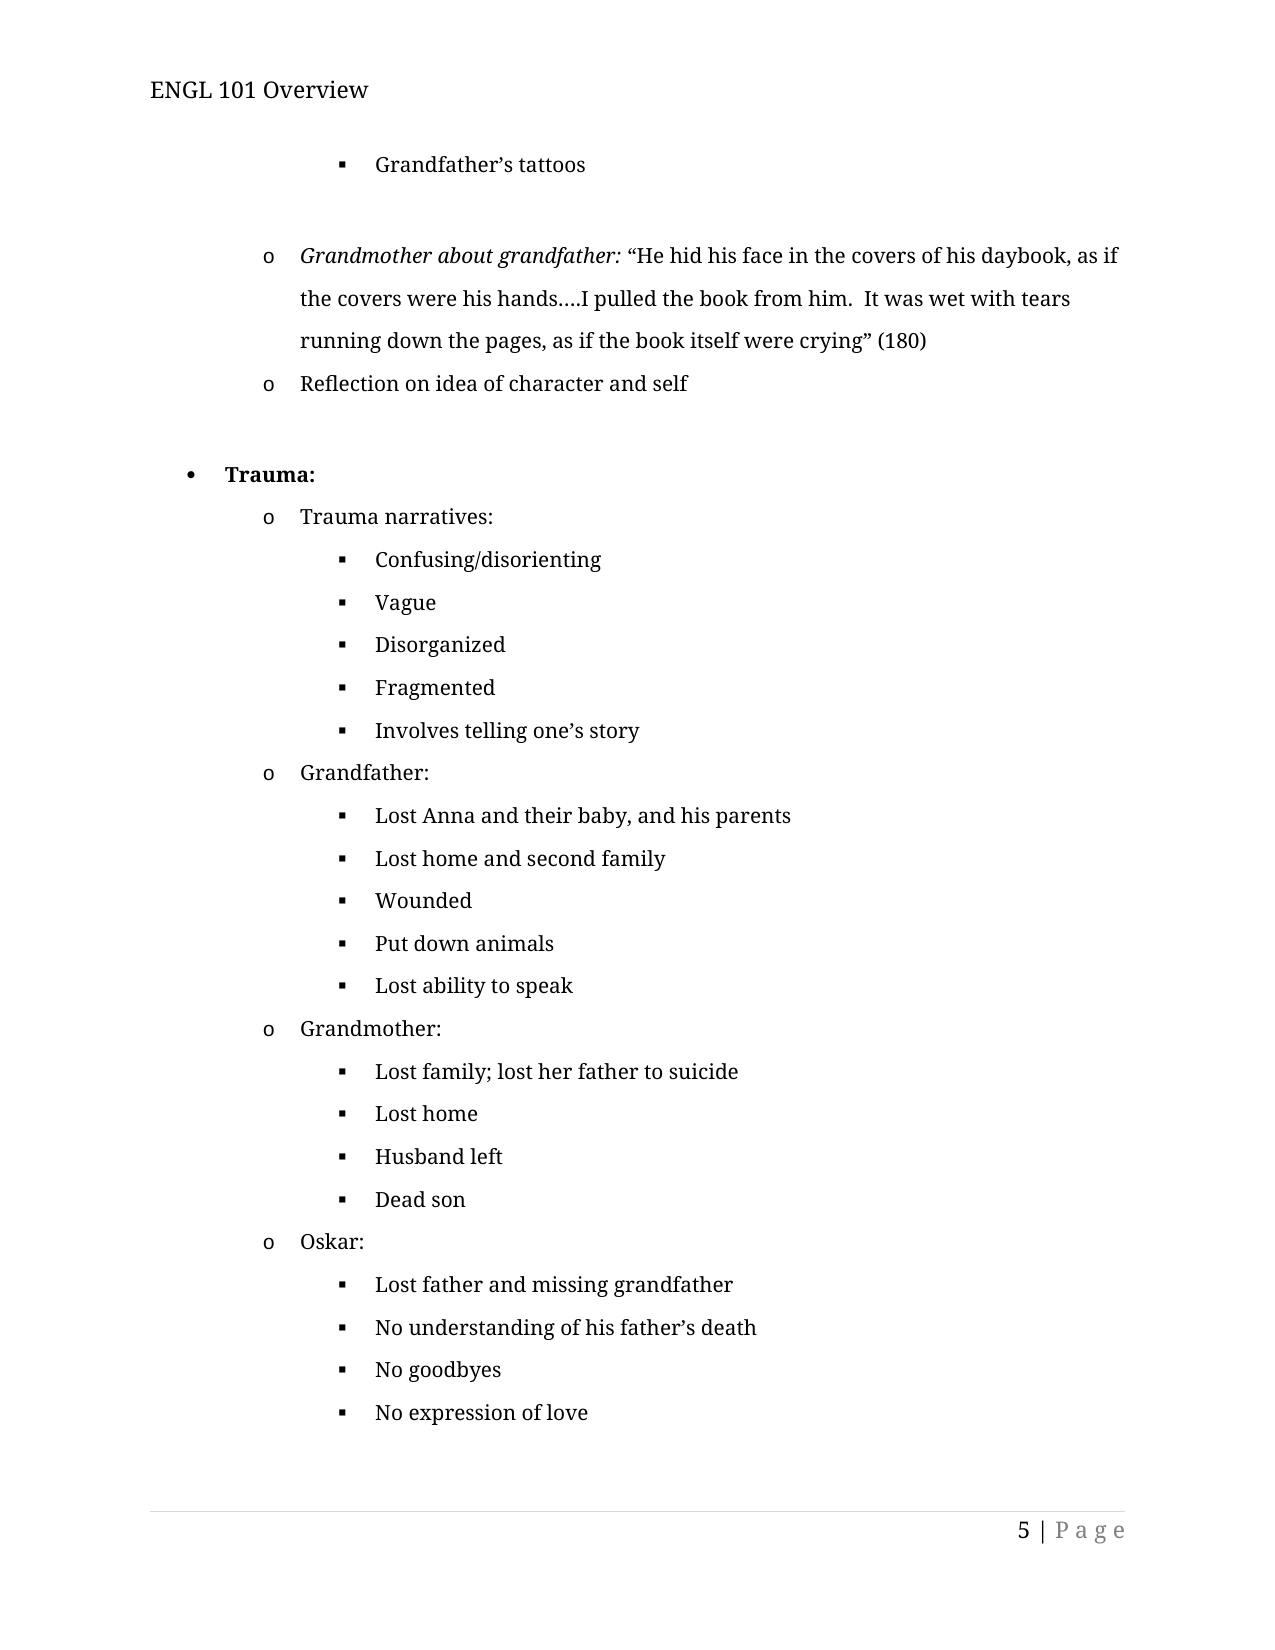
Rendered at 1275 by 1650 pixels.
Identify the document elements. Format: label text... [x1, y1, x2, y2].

list Lost home and second family [337, 844, 1125, 872]
list Lost ability to speak [337, 972, 1125, 1000]
list Disorganized [337, 631, 1125, 659]
list Lost family; lost her father to suicide [337, 1057, 1125, 1085]
list Lost Anna and their baby, and his parents [337, 801, 1125, 829]
list Grandfather: [262, 758, 1125, 787]
list Lost home [337, 1099, 1125, 1128]
list Oskar: [262, 1227, 1125, 1256]
list Vague [337, 588, 1125, 616]
list Trauma: [187, 460, 1125, 488]
list No expression of love [337, 1398, 1125, 1426]
list Trauma narratives: [262, 502, 1125, 531]
list Involves telling one’s story [337, 716, 1125, 744]
list Fragmented [337, 673, 1125, 702]
list Grandmother: [262, 1014, 1125, 1043]
list Grandmother about grandfather: “He hid his face in the covers of his daybook, as if the covers were his hands….I pulled the book from him. It was wet with tears running down the pages, as if the book itself were crying” (180) [262, 241, 1125, 355]
list Wounded [337, 886, 1125, 915]
list Lost father and missing grandfather [337, 1270, 1125, 1299]
list Grandfather’s tattoos [337, 150, 1125, 225]
list No goodbyes [337, 1355, 1125, 1384]
list Confusing/disorienting [337, 545, 1125, 574]
list Put down animals [337, 929, 1125, 957]
list No understanding of his father’s death [337, 1313, 1125, 1341]
list Husband left [337, 1142, 1125, 1171]
list Reflection on idea of character and self [262, 369, 1125, 444]
list Dead son [337, 1185, 1125, 1213]
